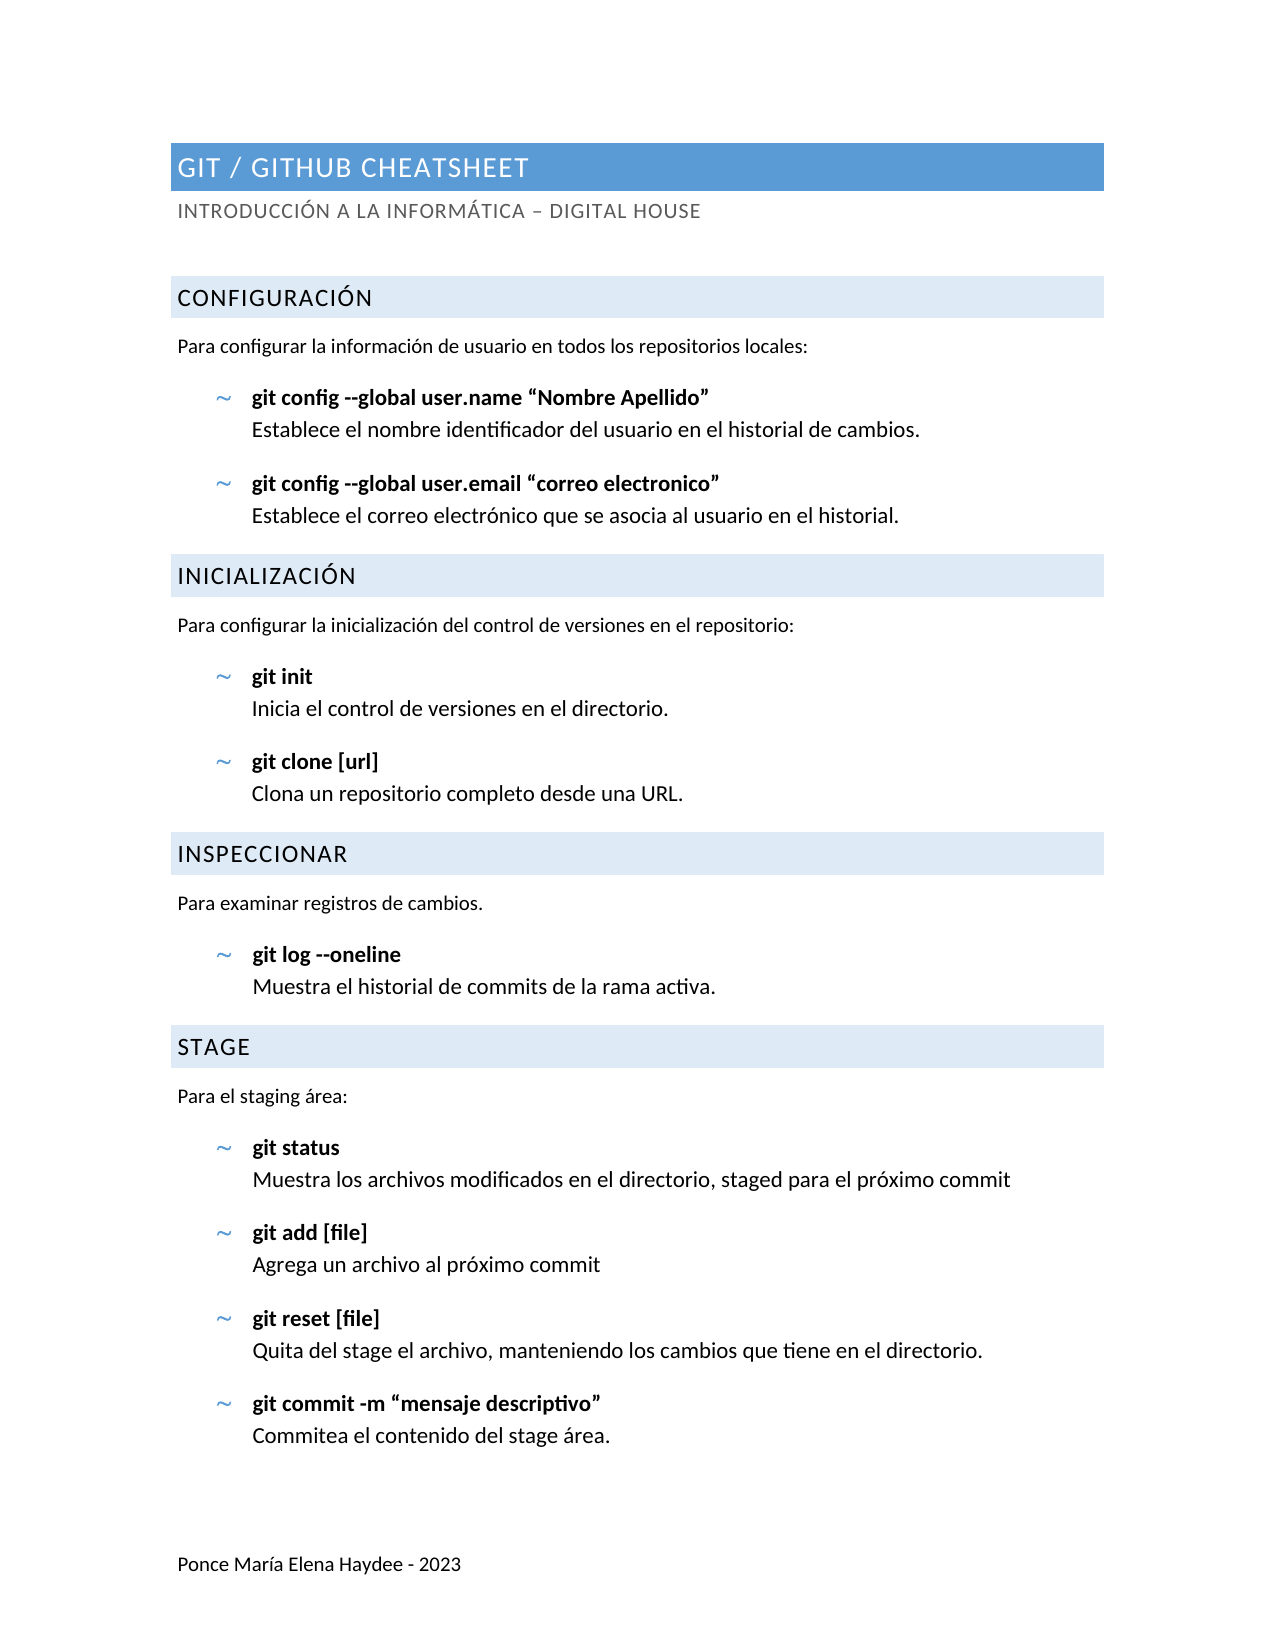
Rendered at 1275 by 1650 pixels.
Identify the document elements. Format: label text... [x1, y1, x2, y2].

text Para configurar la inicialización del control de versiones en el repositorio: [177, 612, 1098, 637]
subtitle Inicialización [177, 560, 1098, 591]
subtitle STAGE [177, 1032, 1098, 1062]
text Para el staging área: [177, 1083, 1098, 1109]
list Muestra el historial de commits de la rama activa. [252, 972, 1098, 1000]
list git add [file] [215, 1218, 1098, 1246]
list Clona un repositorio completo desde una URL. [252, 779, 1098, 807]
list Inicia el control de versiones en el directorio. [252, 694, 1098, 722]
subtitle Introducción a la informática – Digital HousE [177, 197, 1098, 223]
list git config --global user.email “correo electronico” [214, 469, 1098, 497]
subtitle GIT / GITHUB CHEATSHEET [177, 150, 1098, 185]
list git log --oneline [215, 940, 1098, 968]
list git reset [file] [215, 1304, 1098, 1332]
list Agrega un archivo al próximo commit [252, 1251, 1098, 1279]
list Establece el nombre identificador del usuario en el historial de cambios. [252, 416, 1098, 444]
subtitle INSPECCIONAR [177, 839, 1098, 869]
list Muestra los archivos modificados en el directorio, staged para el próximo commit [252, 1165, 1098, 1193]
text Para configurar la información de usuario en todos los repositorios locales: [177, 333, 1098, 359]
text Para examinar registros de cambios. [177, 890, 1098, 916]
list git clone [url] [214, 747, 1098, 775]
subtitle Configuración [177, 282, 1098, 312]
list git commit -m “mensaje descriptivo” [215, 1389, 1098, 1417]
list git status [215, 1133, 1098, 1161]
list Quita del stage el archivo, manteniendo los cambios que tiene en el directorio. [252, 1336, 1098, 1364]
list Commitea el contenido del stage área. [252, 1421, 1098, 1449]
list git config --global user.name “Nombre Apellido” [214, 383, 1098, 411]
list git init [214, 662, 1098, 690]
list Establece el correo electrónico que se asocia al usuario en el historial. [252, 501, 1098, 529]
